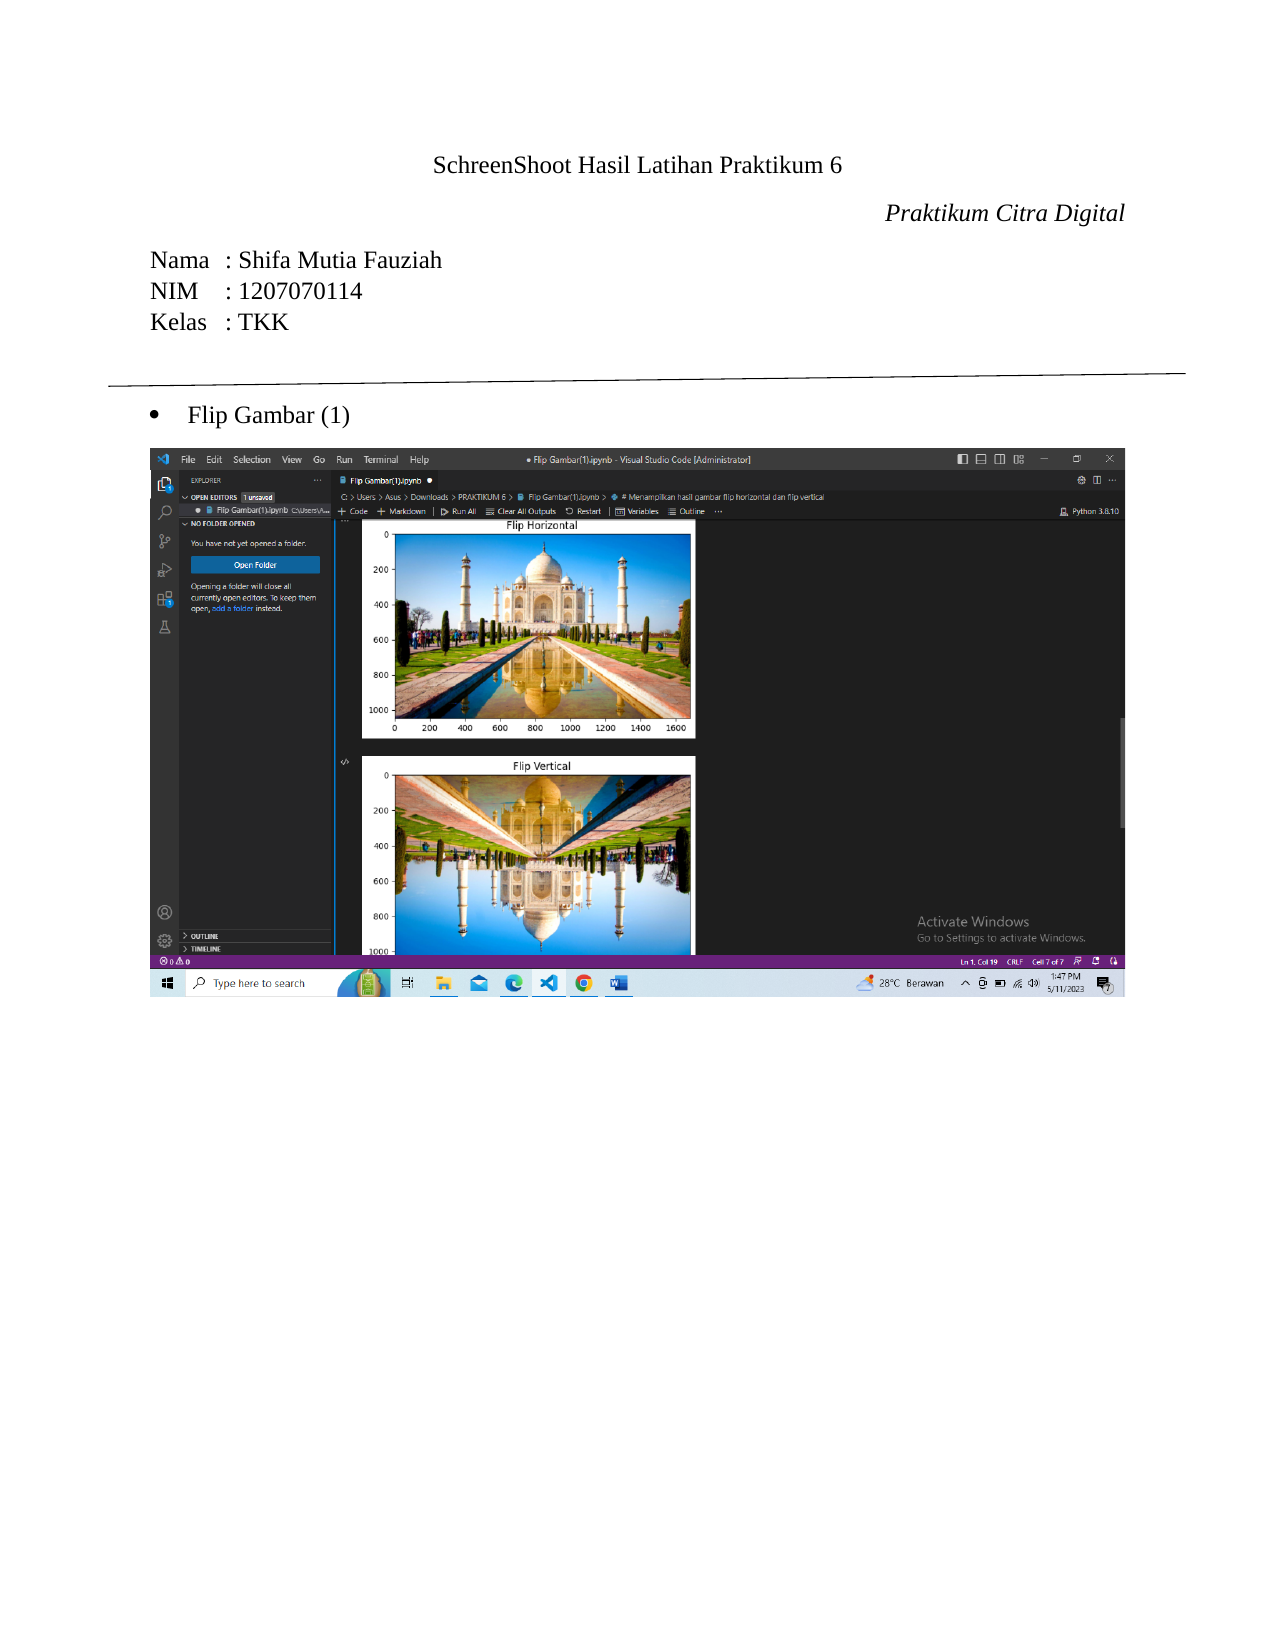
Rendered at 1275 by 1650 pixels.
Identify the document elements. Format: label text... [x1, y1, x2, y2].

text Praktikum Citra Digital [150, 198, 1125, 226]
text SchreenShoot Hasil Latihan Praktikum 6 [150, 150, 1125, 179]
list Flip Gambar (1) [150, 401, 1125, 429]
text Nama : Shifa Mutia Fauziah [150, 245, 1125, 274]
text NIM : 1207070114 [150, 276, 1125, 305]
text Kelas : TKK [150, 307, 1125, 336]
picture [150, 448, 1125, 997]
